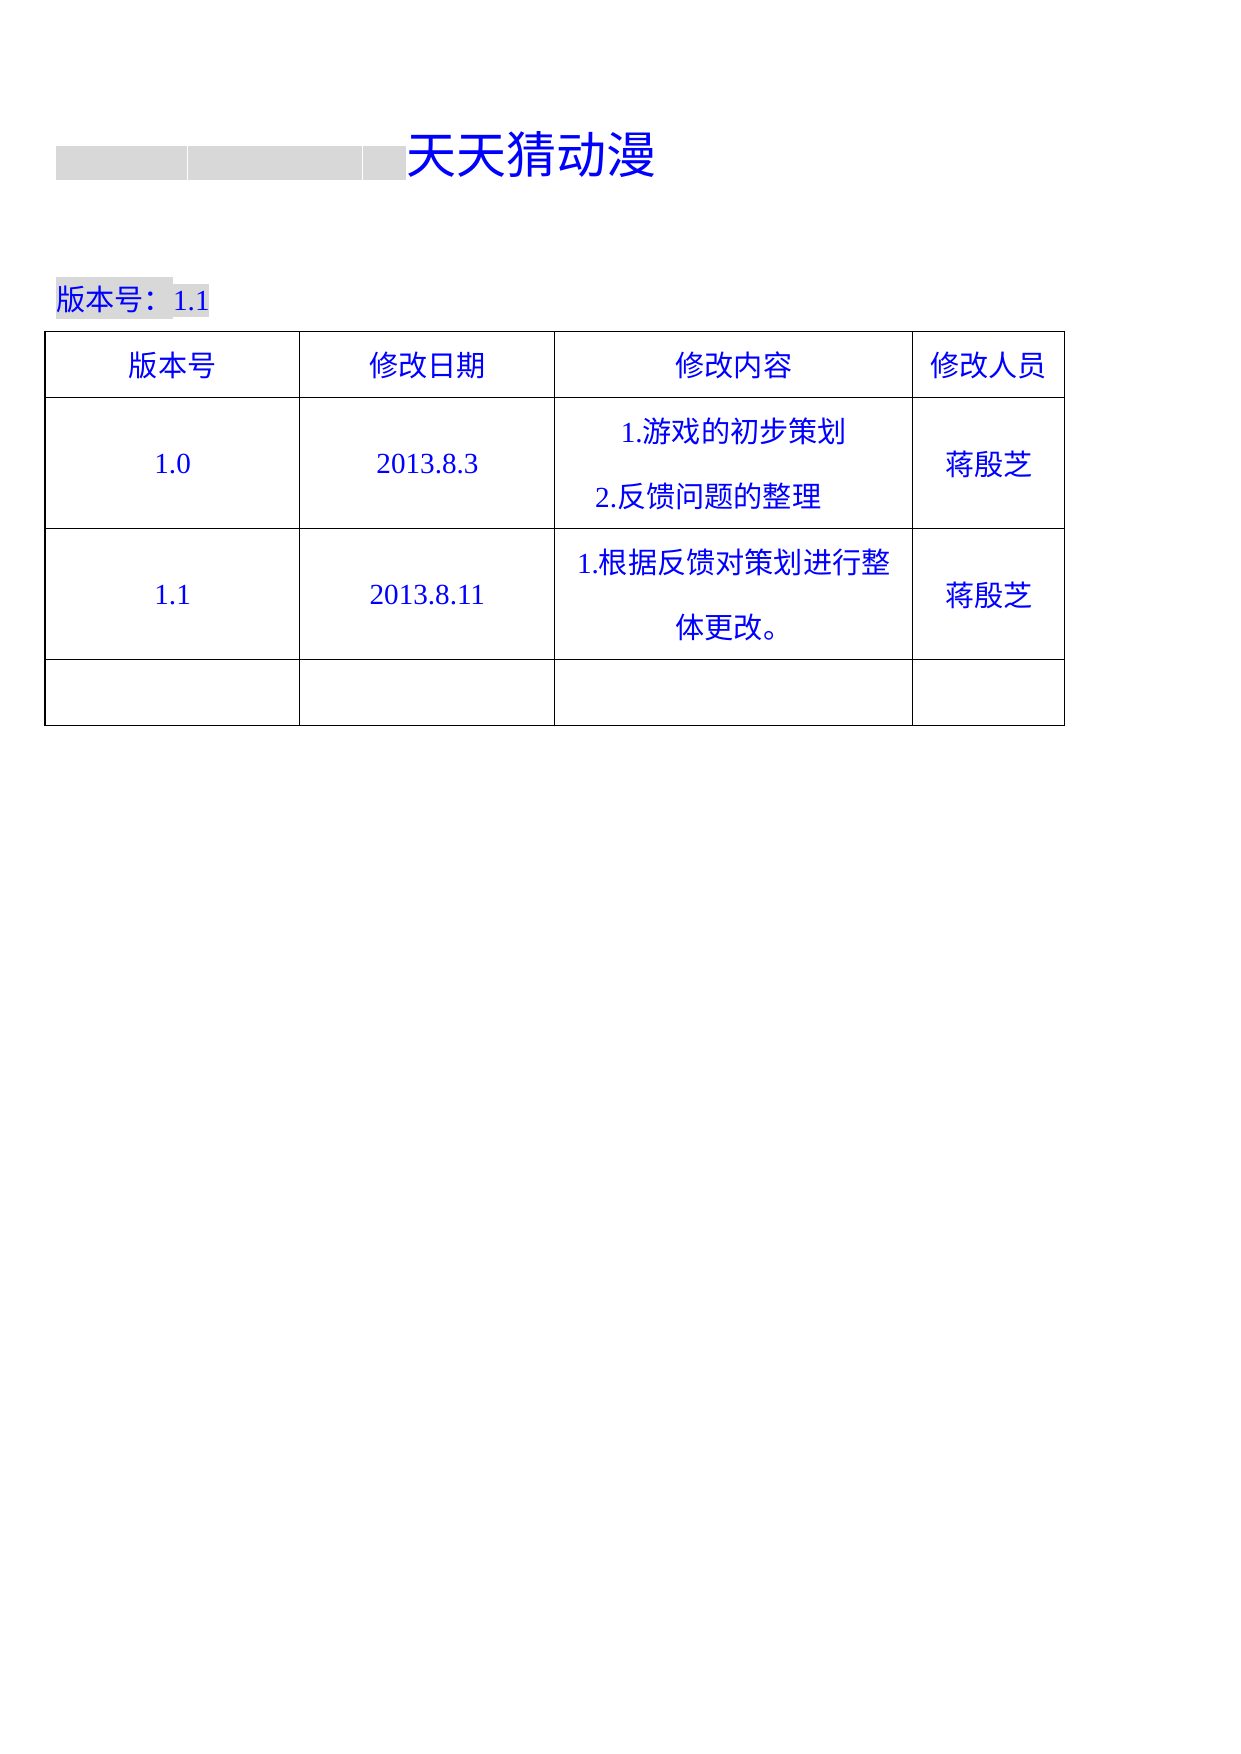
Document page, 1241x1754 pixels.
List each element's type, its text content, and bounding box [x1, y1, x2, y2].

table_cell 2013.8.3 [300, 398, 554, 528]
table_cell 蒋殷芝 [913, 398, 1064, 528]
table_header 修改内容 [555, 332, 912, 397]
table_cell 1.0 [46, 398, 299, 528]
table_cell [300, 660, 554, 725]
table_header 修改人员 [913, 332, 1064, 397]
table_cell 2013.8.11 [300, 529, 554, 659]
table_header 修改日期 [300, 332, 554, 397]
table_cell 1.根据反馈对策划进行整体更改。 [555, 529, 912, 659]
table_cell [555, 660, 912, 725]
table_cell 1.游戏的初步策划 2.反馈问题的整理 [555, 398, 912, 528]
table_cell [46, 660, 299, 725]
table_cell 蒋殷芝 [913, 529, 1064, 659]
table_cell [913, 660, 1064, 725]
table_cell 1.1 [46, 529, 299, 659]
table_header 版本号 [46, 332, 299, 397]
text 版本号：1.1 [56, 266, 1053, 331]
text 天天猜动漫 [56, 103, 1053, 201]
